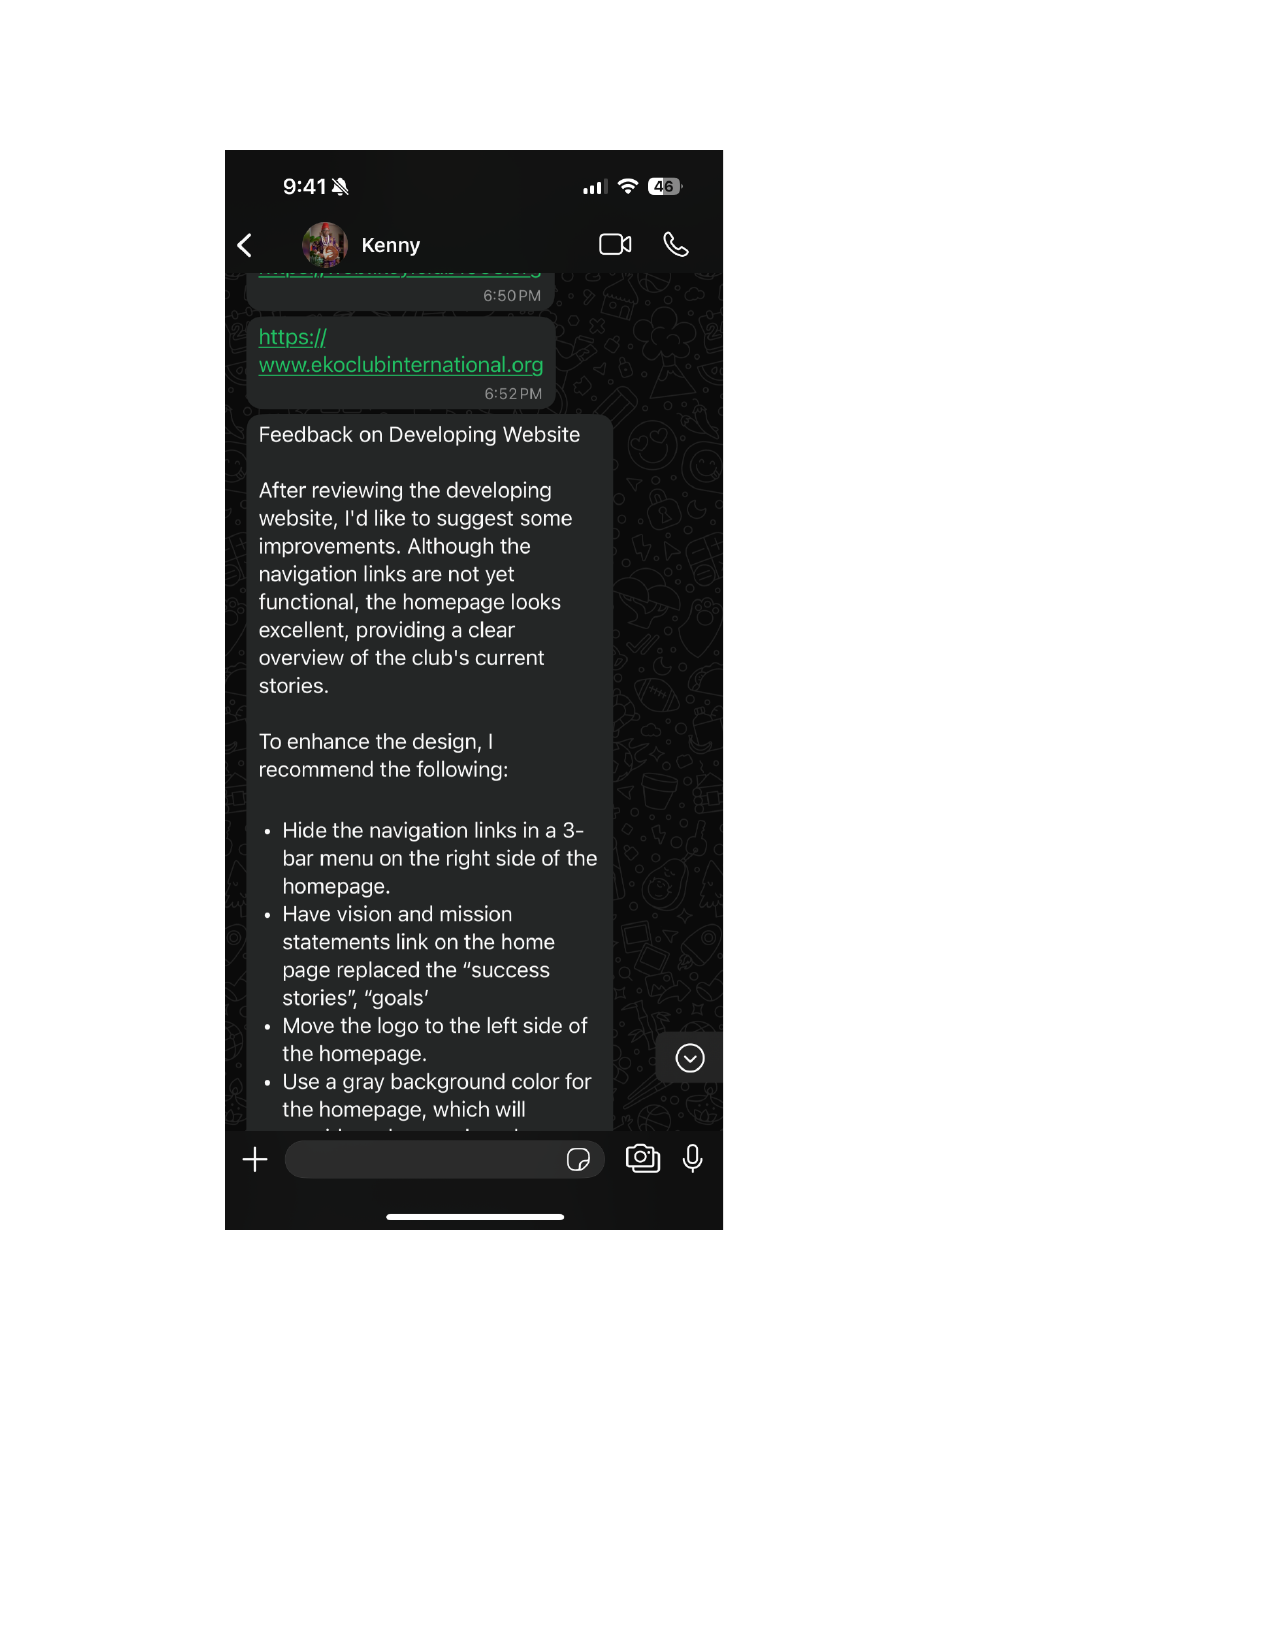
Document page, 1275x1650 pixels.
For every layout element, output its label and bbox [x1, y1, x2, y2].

picture [225, 150, 724, 1230]
